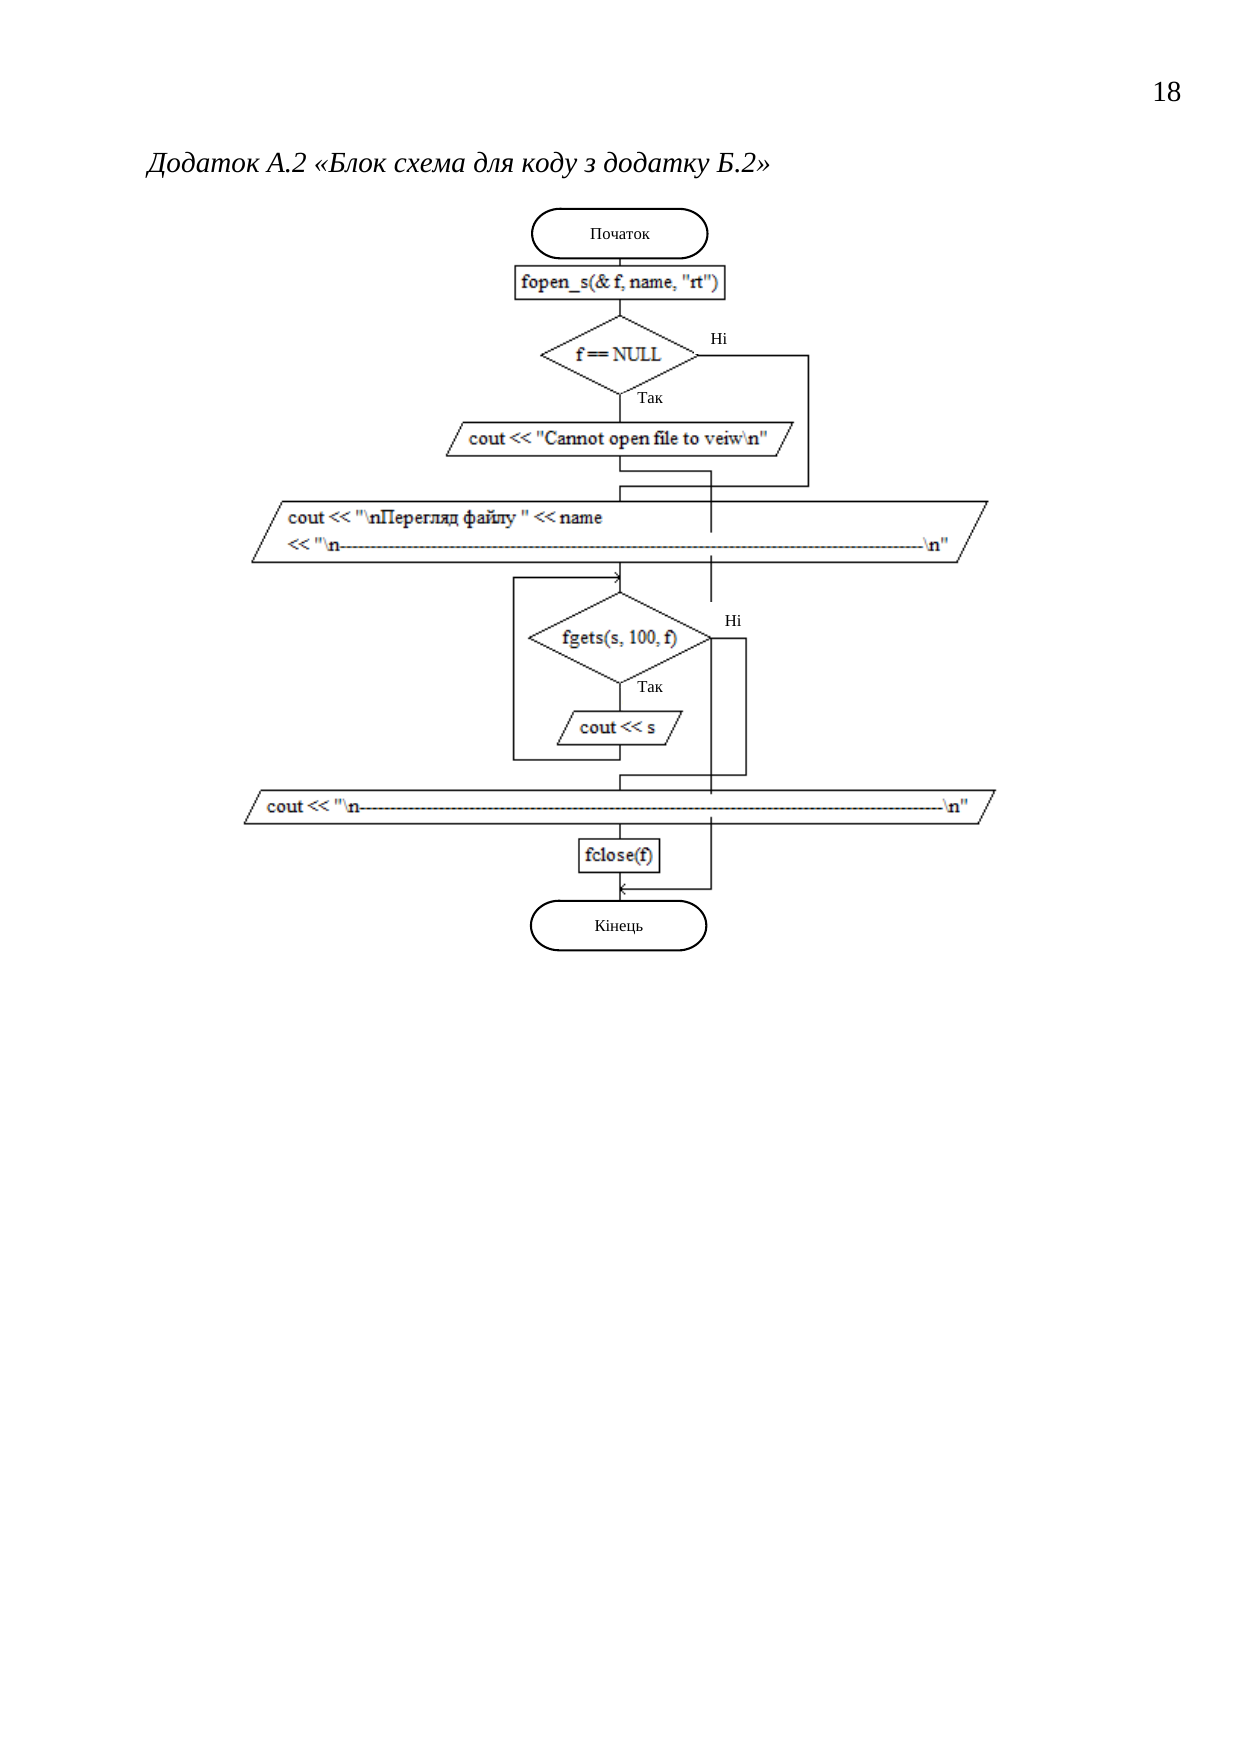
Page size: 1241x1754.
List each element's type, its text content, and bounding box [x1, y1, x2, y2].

subtitle Додаток A.2 «Блок схема для коду з додатку Б.2» [148, 145, 1181, 179]
picture [229, 259, 1010, 904]
